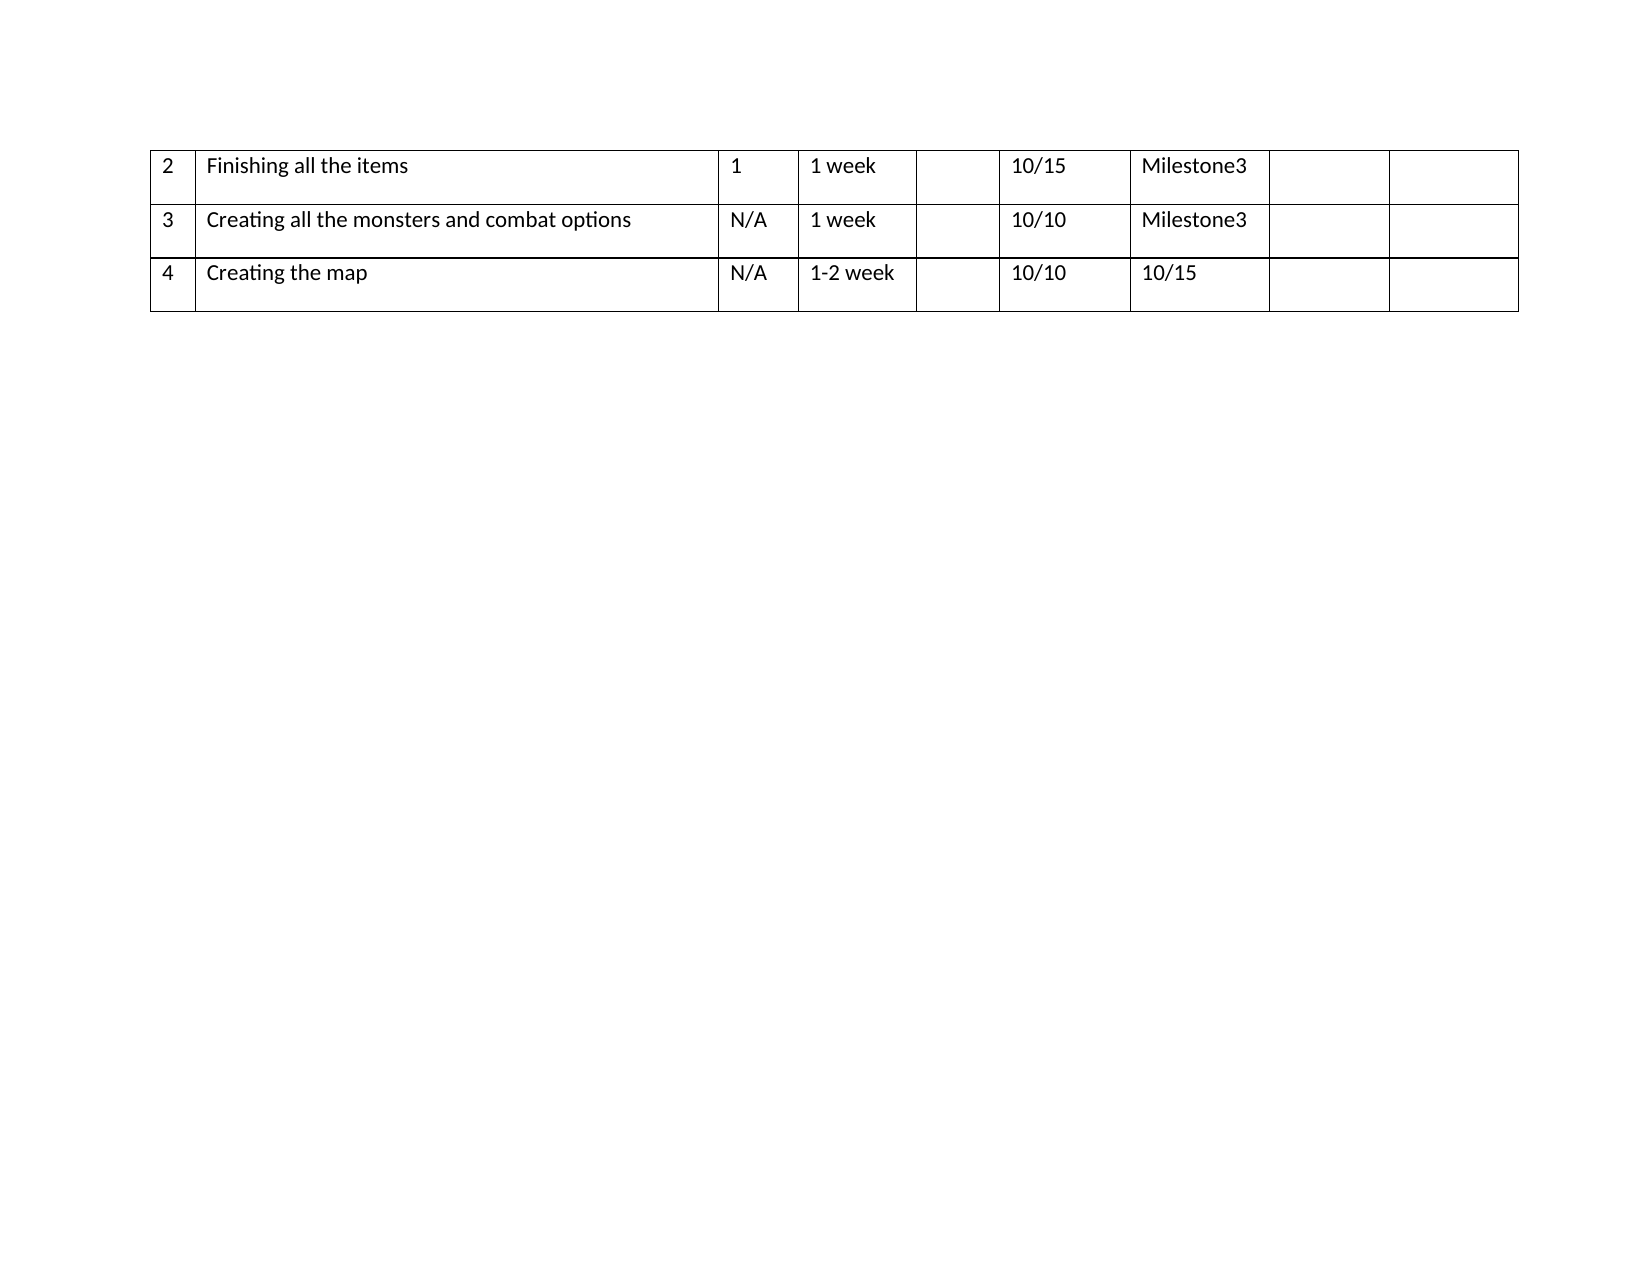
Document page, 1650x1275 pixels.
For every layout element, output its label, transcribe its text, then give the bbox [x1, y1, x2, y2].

table_cell [917, 259, 999, 311]
table_cell N/A [719, 259, 798, 311]
table_cell Creating the map [196, 259, 718, 311]
table_cell [1390, 259, 1518, 311]
table_cell 10/15 [1131, 259, 1269, 311]
table_cell [917, 205, 999, 257]
table_cell 10/10 [1000, 205, 1130, 257]
table_cell Milestone3 [1131, 205, 1269, 257]
table_cell [1390, 205, 1518, 257]
table_cell Milestone3 [1131, 151, 1269, 204]
table_cell N/A [719, 205, 798, 257]
table_cell [1270, 151, 1389, 204]
table_cell Creating all the monsters and combat options [196, 205, 718, 257]
table_cell Finishing all the items [196, 151, 718, 204]
table_cell 10/10 [1000, 259, 1130, 311]
table_cell 1 week [799, 151, 916, 204]
table_cell 1 week [799, 205, 916, 257]
table_cell [917, 151, 999, 204]
table_cell 2 [151, 151, 195, 204]
table_cell [1390, 151, 1518, 204]
table_cell 1 [719, 151, 798, 204]
table_cell 1-2 week [799, 259, 916, 311]
table_cell [1270, 205, 1389, 257]
table_cell 10/15 [1000, 151, 1130, 204]
table_cell 3 [151, 205, 195, 257]
table_cell 4 [151, 259, 195, 311]
table_cell [1270, 259, 1389, 311]
